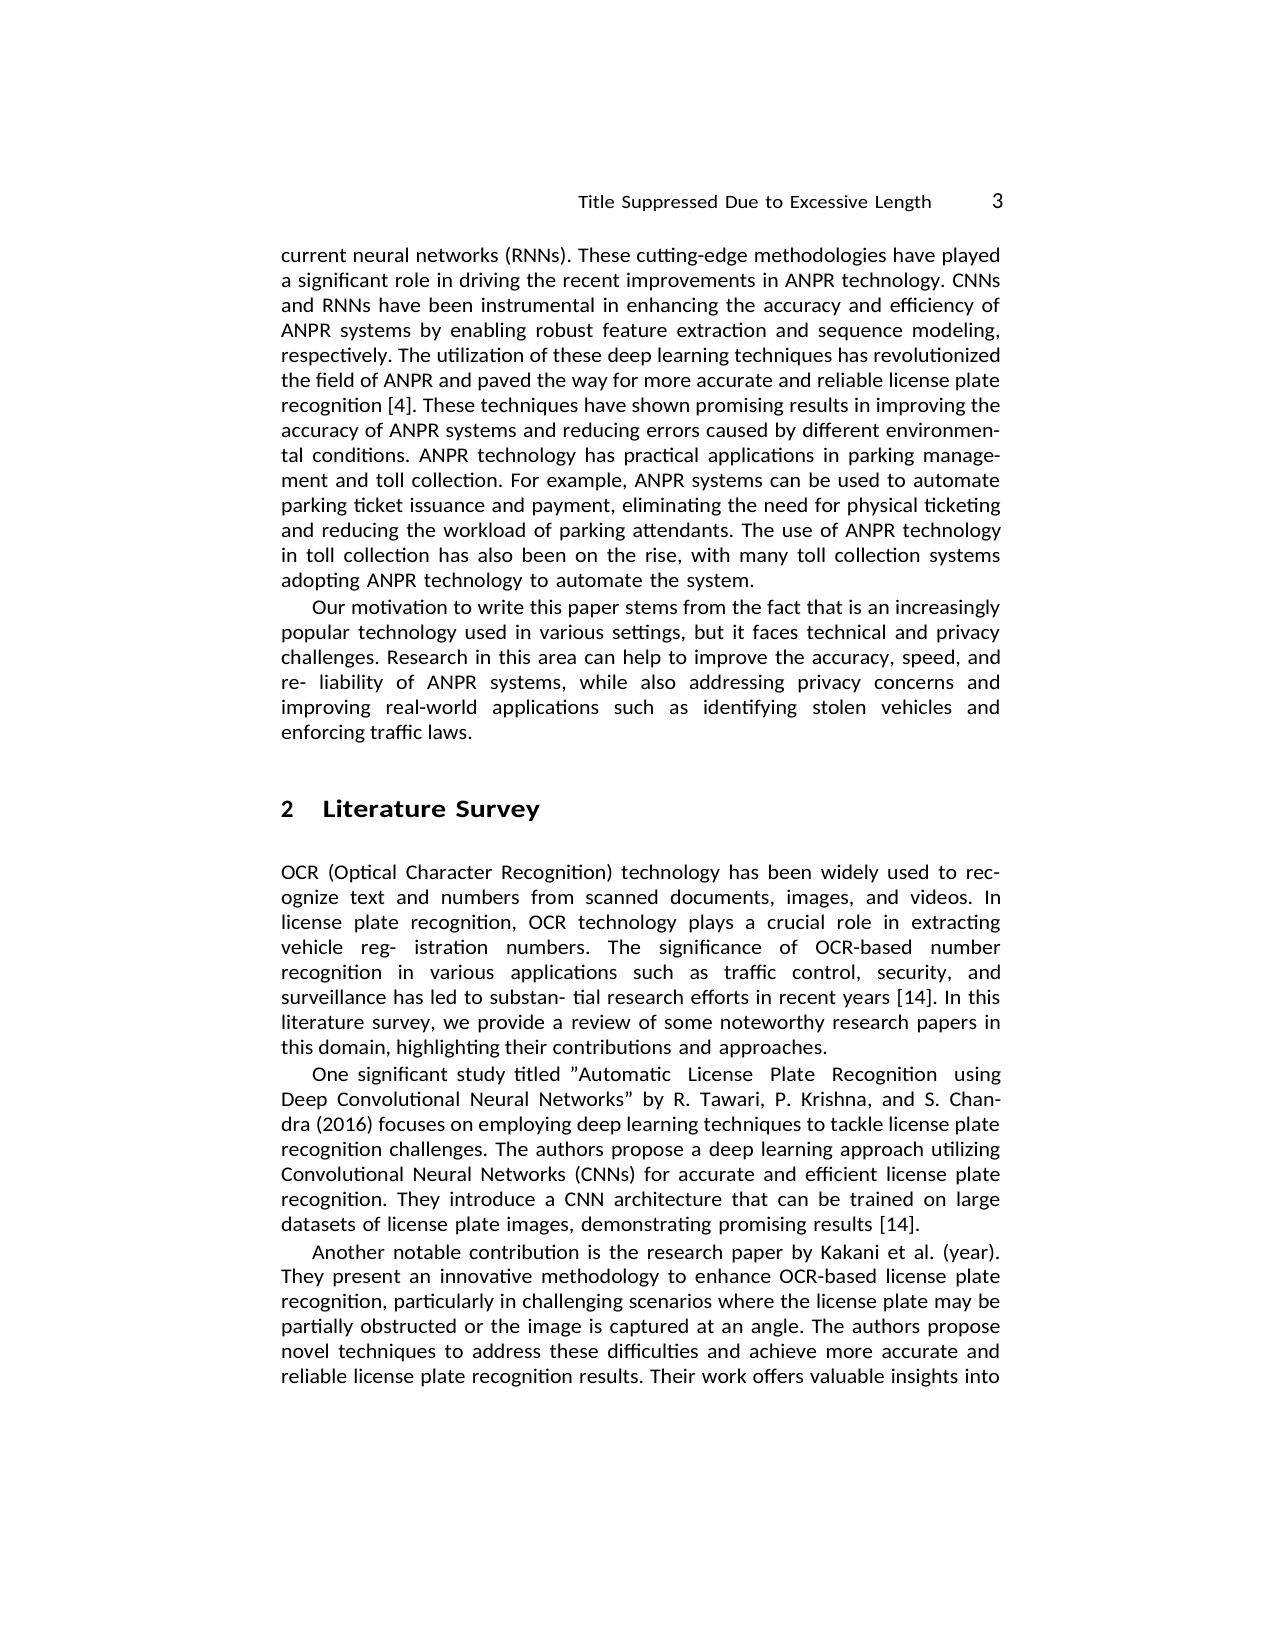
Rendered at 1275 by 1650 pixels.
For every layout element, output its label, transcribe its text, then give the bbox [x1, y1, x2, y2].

text Our motivation to write this paper stems from the fact that is an increasingly popular technology used in various settings, but it faces technical and privacy challenges. Research in this area can help to improve the accuracy, speed, and re- liability of ANPR systems, while also addressing privacy concerns and improving real-world applications such as identifying stolen vehicles and enforcing traffic laws. [281, 594, 1002, 744]
text One significant study titled ”Automatic License Plate Recognition using Deep Convolutional Neural Networks” by R. Tawari, P. Krishna, and S. Chan- dra (2016) focuses on employing deep learning techniques to tackle license plate recognition challenges. The authors propose a deep learning approach utilizing Convolutional Neural Networks (CNNs) for accurate and efficient license plate recognition. They introduce a CNN architecture that can be trained on large datasets of license plate images, demonstrating promising results [14]. [281, 1062, 1002, 1237]
text current neural networks (RNNs). These cutting-edge methodologies have played a significant role in driving the recent improvements in ANPR technology. CNNs and RNNs have been instrumental in enhancing the accuracy and efficiency of ANPR systems by enabling robust feature extraction and sequence modeling, respectively. The utilization of these deep learning techniques has revolutionized the field of ANPR and paved the way for more accurate and reliable license plate recognition [4]. These techniques have shown promising results in improving the accuracy of ANPR systems and reducing errors caused by different environmen- tal conditions. ANPR technology has practical applications in parking manage- ment and toll collection. For example, ANPR systems can be used to automate parking ticket issuance and payment, eliminating the need for physical ticketing and reducing the workload of parking attendants. The use of ANPR technology in toll collection has also been on the rise, with many toll collection systems adopting ANPR technology to automate the system. [281, 242, 1002, 592]
text OCR (Optical Character Recognition) technology has been widely used to rec- ognize text and numbers from scanned documents, images, and videos. In license plate recognition, OCR technology plays a crucial role in extracting vehicle reg- istration numbers. The significance of OCR-based number recognition in various applications such as traffic control, security, and surveillance has led to substan- tial research efforts in recent years [14]. In this literature survey, we provide a review of some noteworthy research papers in this domain, highlighting their contributions and approaches. [281, 860, 1002, 1060]
subtitle Literature Survey [281, 793, 1096, 824]
text Another notable contribution is the research paper by Kakani et al. (year). They present an innovative methodology to enhance OCR-based license plate recognition, particularly in challenging scenarios where the license plate may be partially obstructed or the image is captured at an angle. The authors propose novel techniques to address these difficulties and achieve more accurate and reliable license plate recognition results. Their work offers valuable insights into [281, 1239, 1002, 1389]
